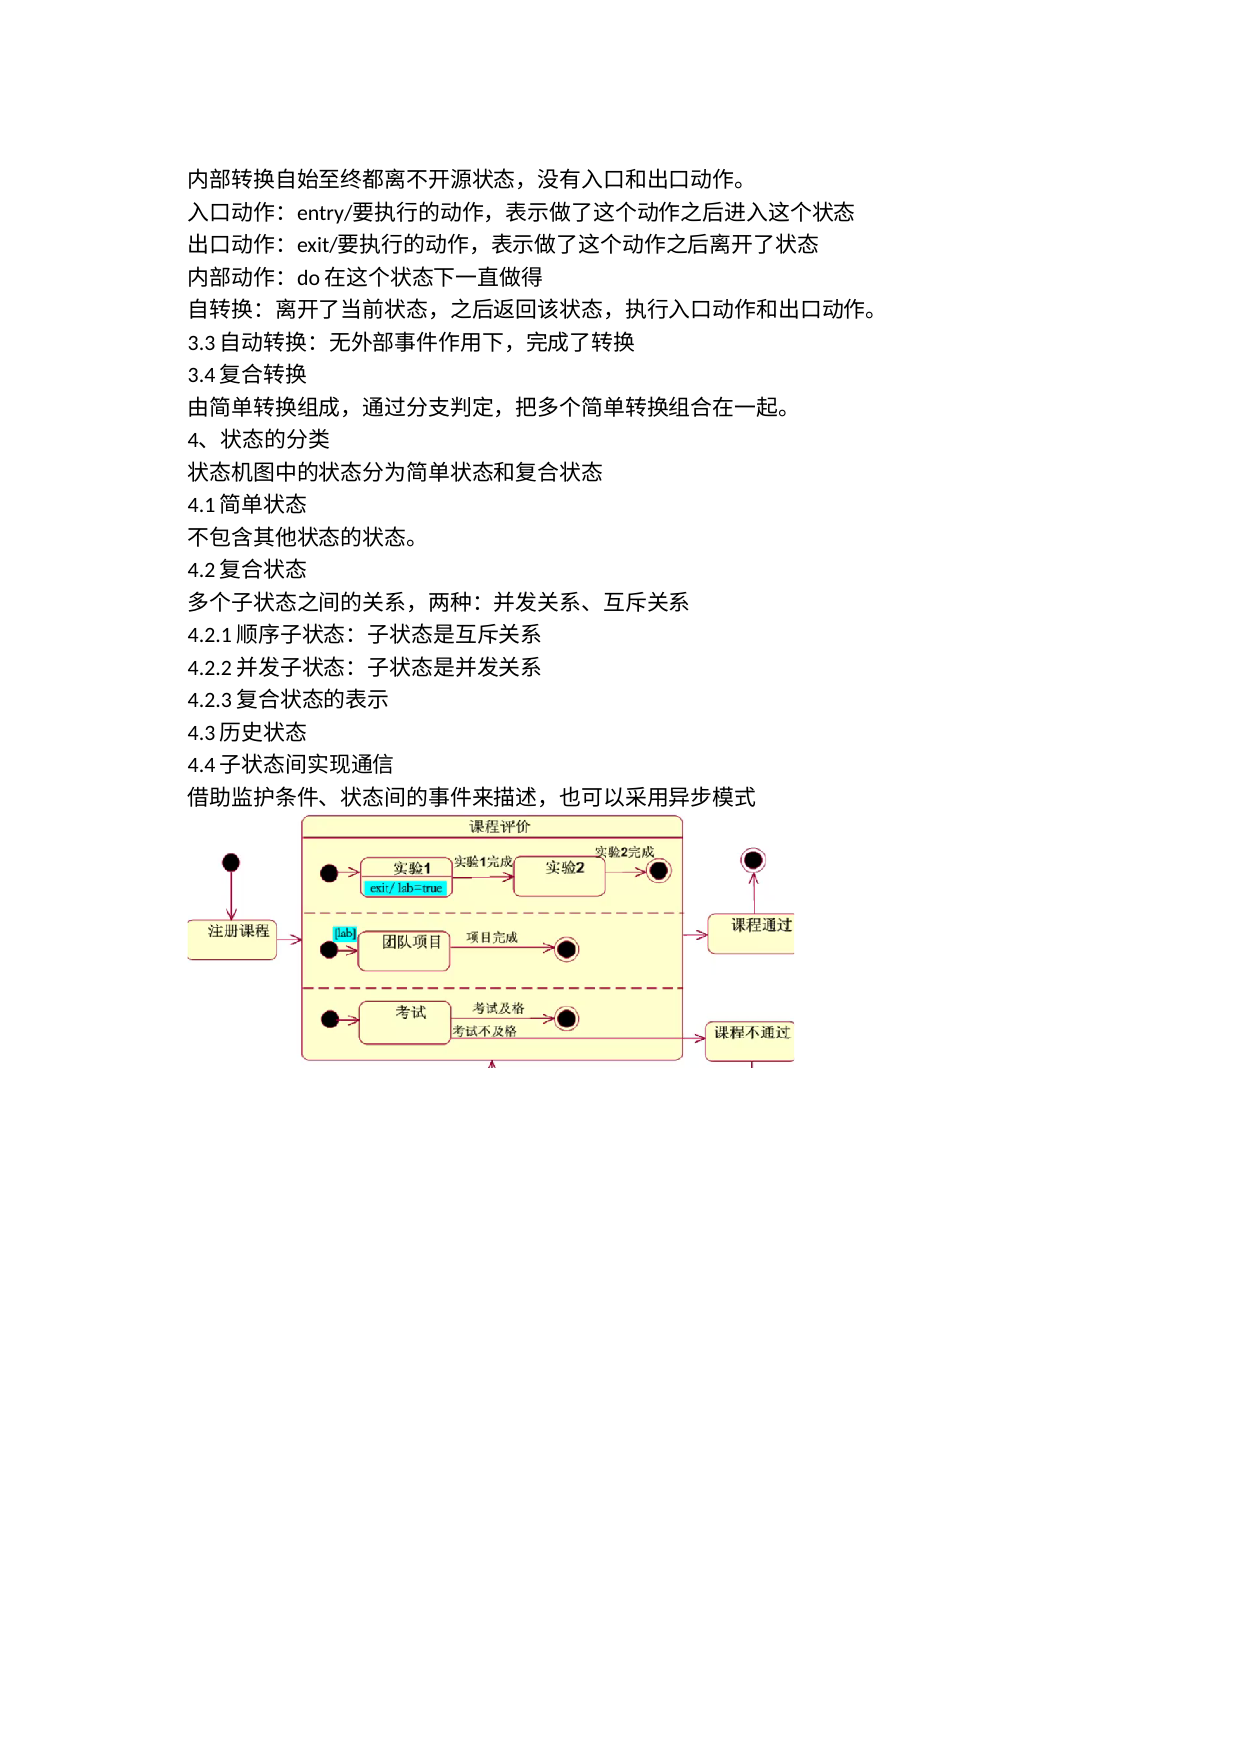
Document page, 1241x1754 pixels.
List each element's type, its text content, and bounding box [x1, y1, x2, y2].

list 4.2.1顺序子状态：子状态是互斥关系 [187, 617, 1053, 649]
list 内部转换自始至终都离不开源状态，没有入口和出口动作。 [187, 162, 1053, 194]
picture [187, 812, 795, 1068]
list 借助监护条件、状态间的事件来描述，也可以采用异步模式 [187, 779, 1053, 812]
list 3.3自动转换：无外部事件作用下，完成了转换 [187, 324, 1053, 357]
list 由简单转换组成，通过分支判定，把多个简单转换组合在一起。 [187, 389, 1053, 422]
list 内部动作：do在这个状态下一直做得 [187, 259, 1053, 292]
list 出口动作：exit/要执行的动作，表示做了这个动作之后离开了状态 [187, 227, 1053, 259]
list 多个子状态之间的关系，两种：并发关系、互斥关系 [187, 584, 1053, 617]
list 不包含其他状态的状态。 [187, 519, 1053, 552]
list 4.4子状态间实现通信 [187, 747, 1053, 779]
list 4.2.3复合状态的表示 [187, 682, 1053, 714]
list 4.3历史状态 [187, 714, 1053, 747]
list 4.2.2并发子状态：子状态是并发关系 [187, 649, 1053, 682]
list 3.4复合转换 [187, 357, 1053, 389]
list 4.2复合状态 [187, 552, 1053, 584]
list 自转换：离开了当前状态，之后返回该状态，执行入口动作和出口动作。 [187, 292, 1053, 324]
list 状态机图中的状态分为简单状态和复合状态 [187, 454, 1053, 487]
list 入口动作：entry/要执行的动作，表示做了这个动作之后进入这个状态 [187, 194, 1053, 227]
list 4.1简单状态 [187, 487, 1053, 519]
list 状态的分类 [187, 422, 1053, 454]
